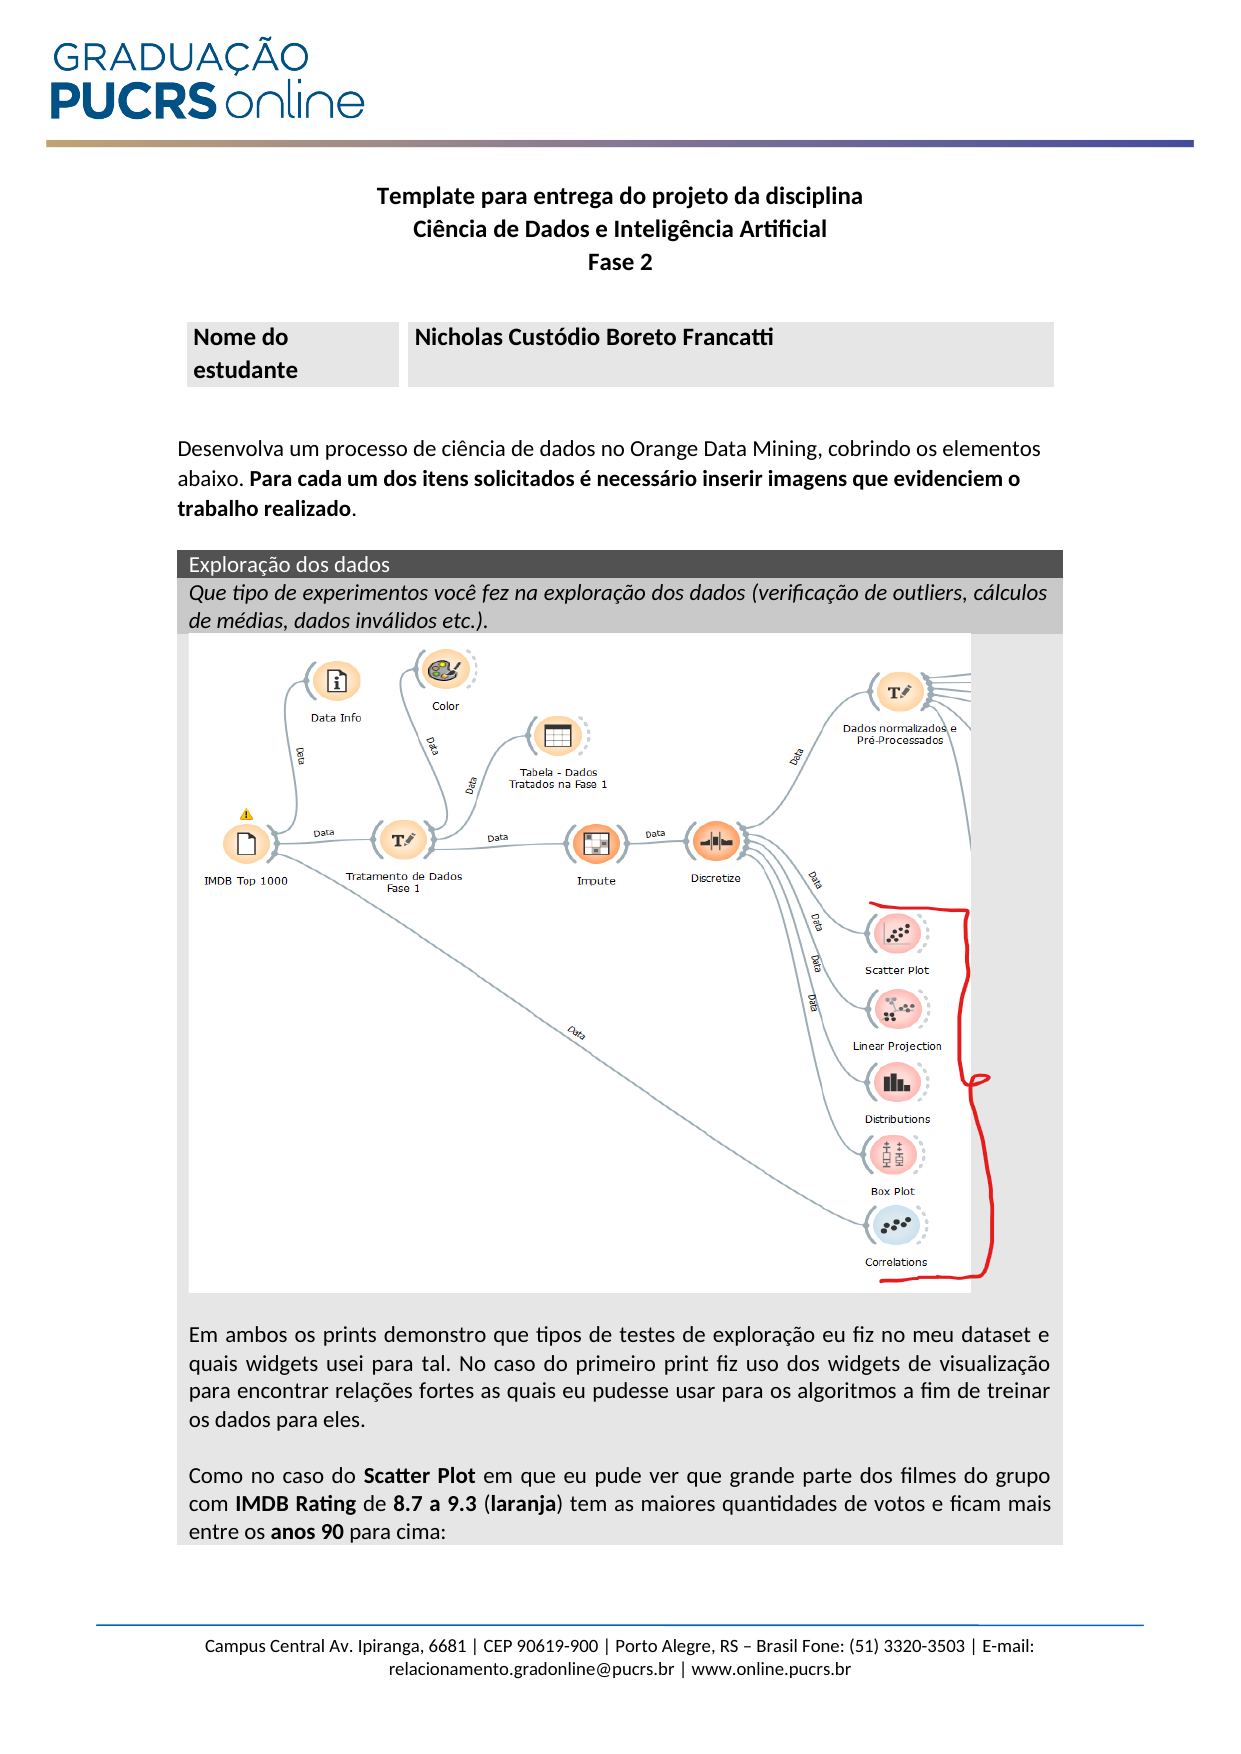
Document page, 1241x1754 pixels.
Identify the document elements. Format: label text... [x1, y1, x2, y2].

picture [188, 633, 995, 1293]
picture [35, 27, 1203, 150]
text Desenvolva um processo de ciência de dados no Orange Data Mining, cobrindo os elementos abaixo. Para cada um dos itens solicitados é necessário inserir imagens que evidenciem o trabalho realizado. [177, 434, 1063, 523]
table_header Nome do estudante [187, 322, 399, 387]
text Ciência de Dados e Inteligência Artificial [177, 213, 1063, 244]
table_header Exploração dos dados [177, 550, 1063, 578]
table_header Nicholas Custódio Boreto Francatti [408, 322, 1054, 387]
text Fase 2 [177, 246, 1063, 277]
table_cell Que tipo de experimentos você fez na exploração dos dados (verificação de outliers, cálculos de médias, dados inválidos etc.). [177, 578, 1063, 634]
text Template para entrega do projeto da disciplina [177, 150, 1063, 211]
